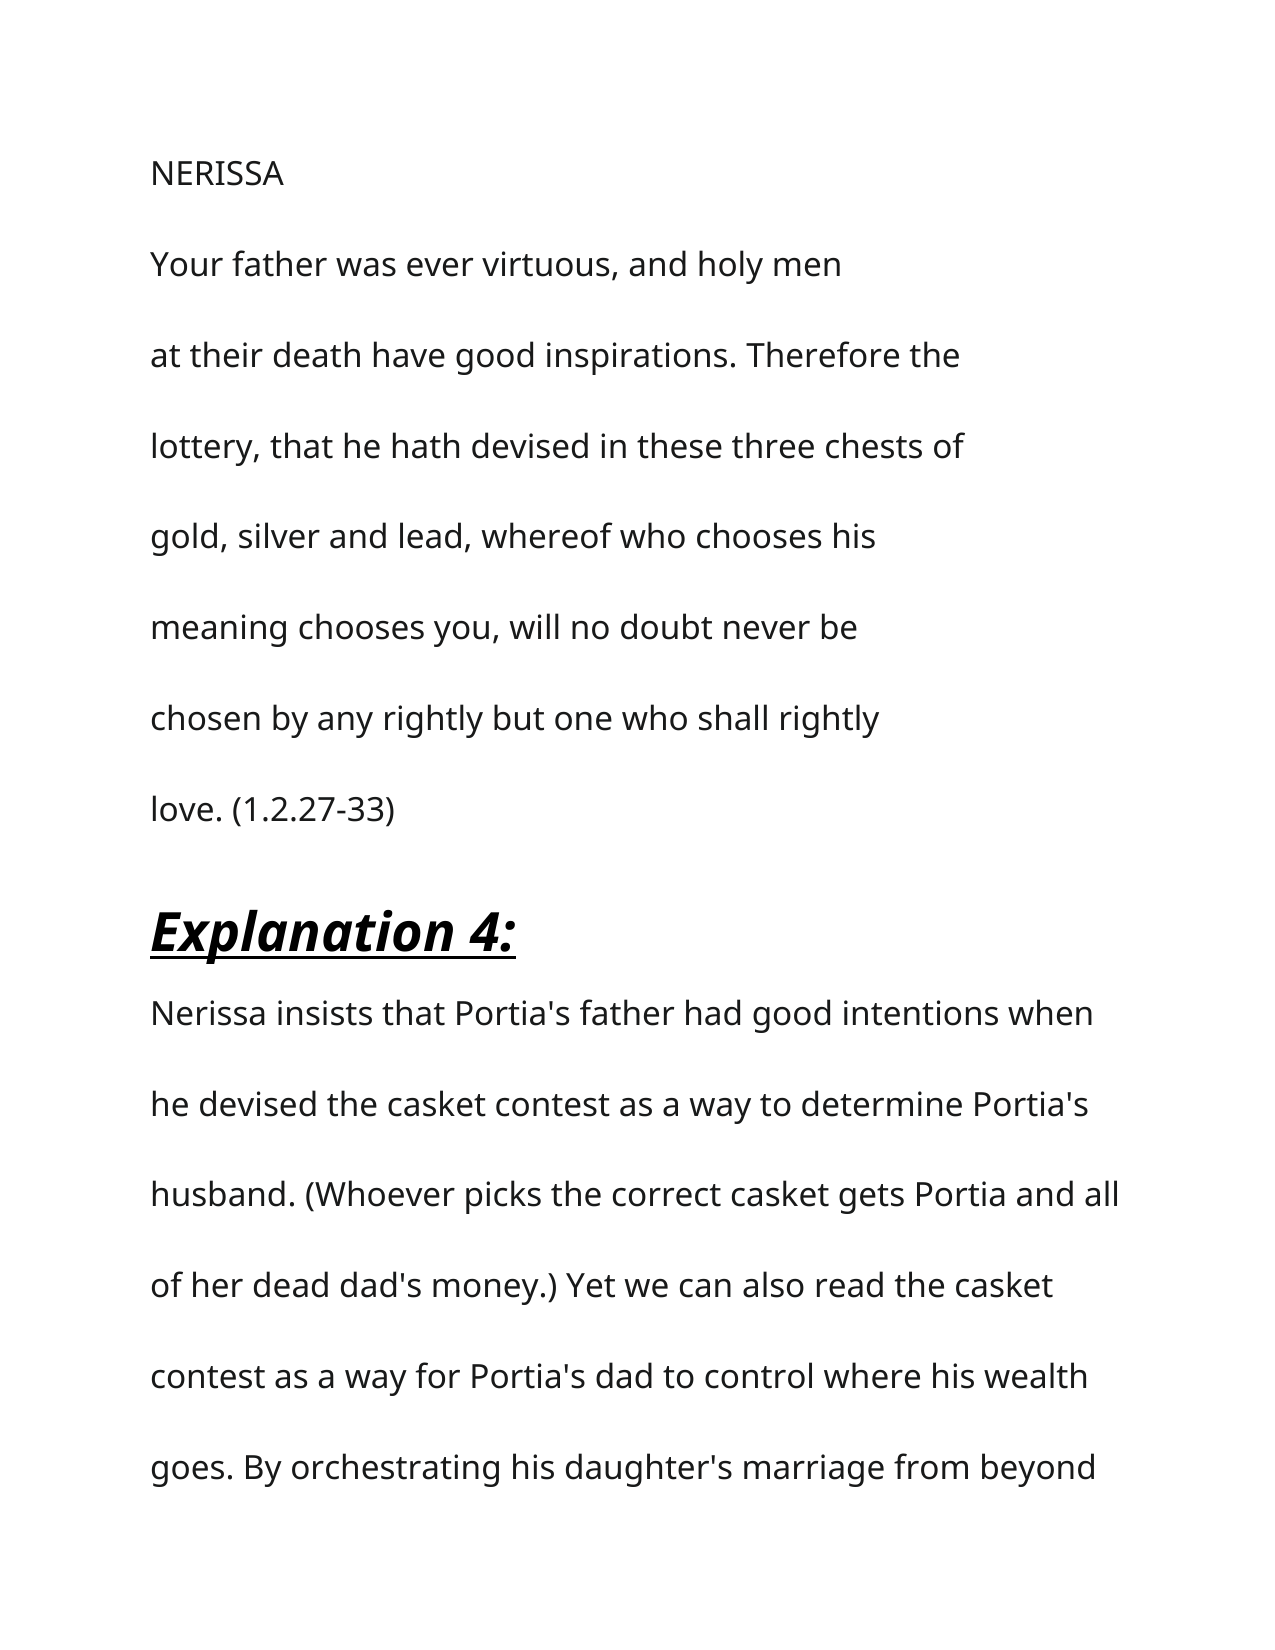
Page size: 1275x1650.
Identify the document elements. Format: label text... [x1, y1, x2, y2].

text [150, 989, 1125, 1489]
text NERISSA Your father was ever virtuous, and holy men at their death have good inspirations. Therefore the lottery, that he hath devised in these three chests of gold, silver and lead, whereof who chooses his meaning chooses you, will no doubt never be chosen by any rightly but one who shall rightly love. (1.2.27-33) [150, 150, 1125, 831]
text Explanation 4: [150, 893, 1125, 967]
